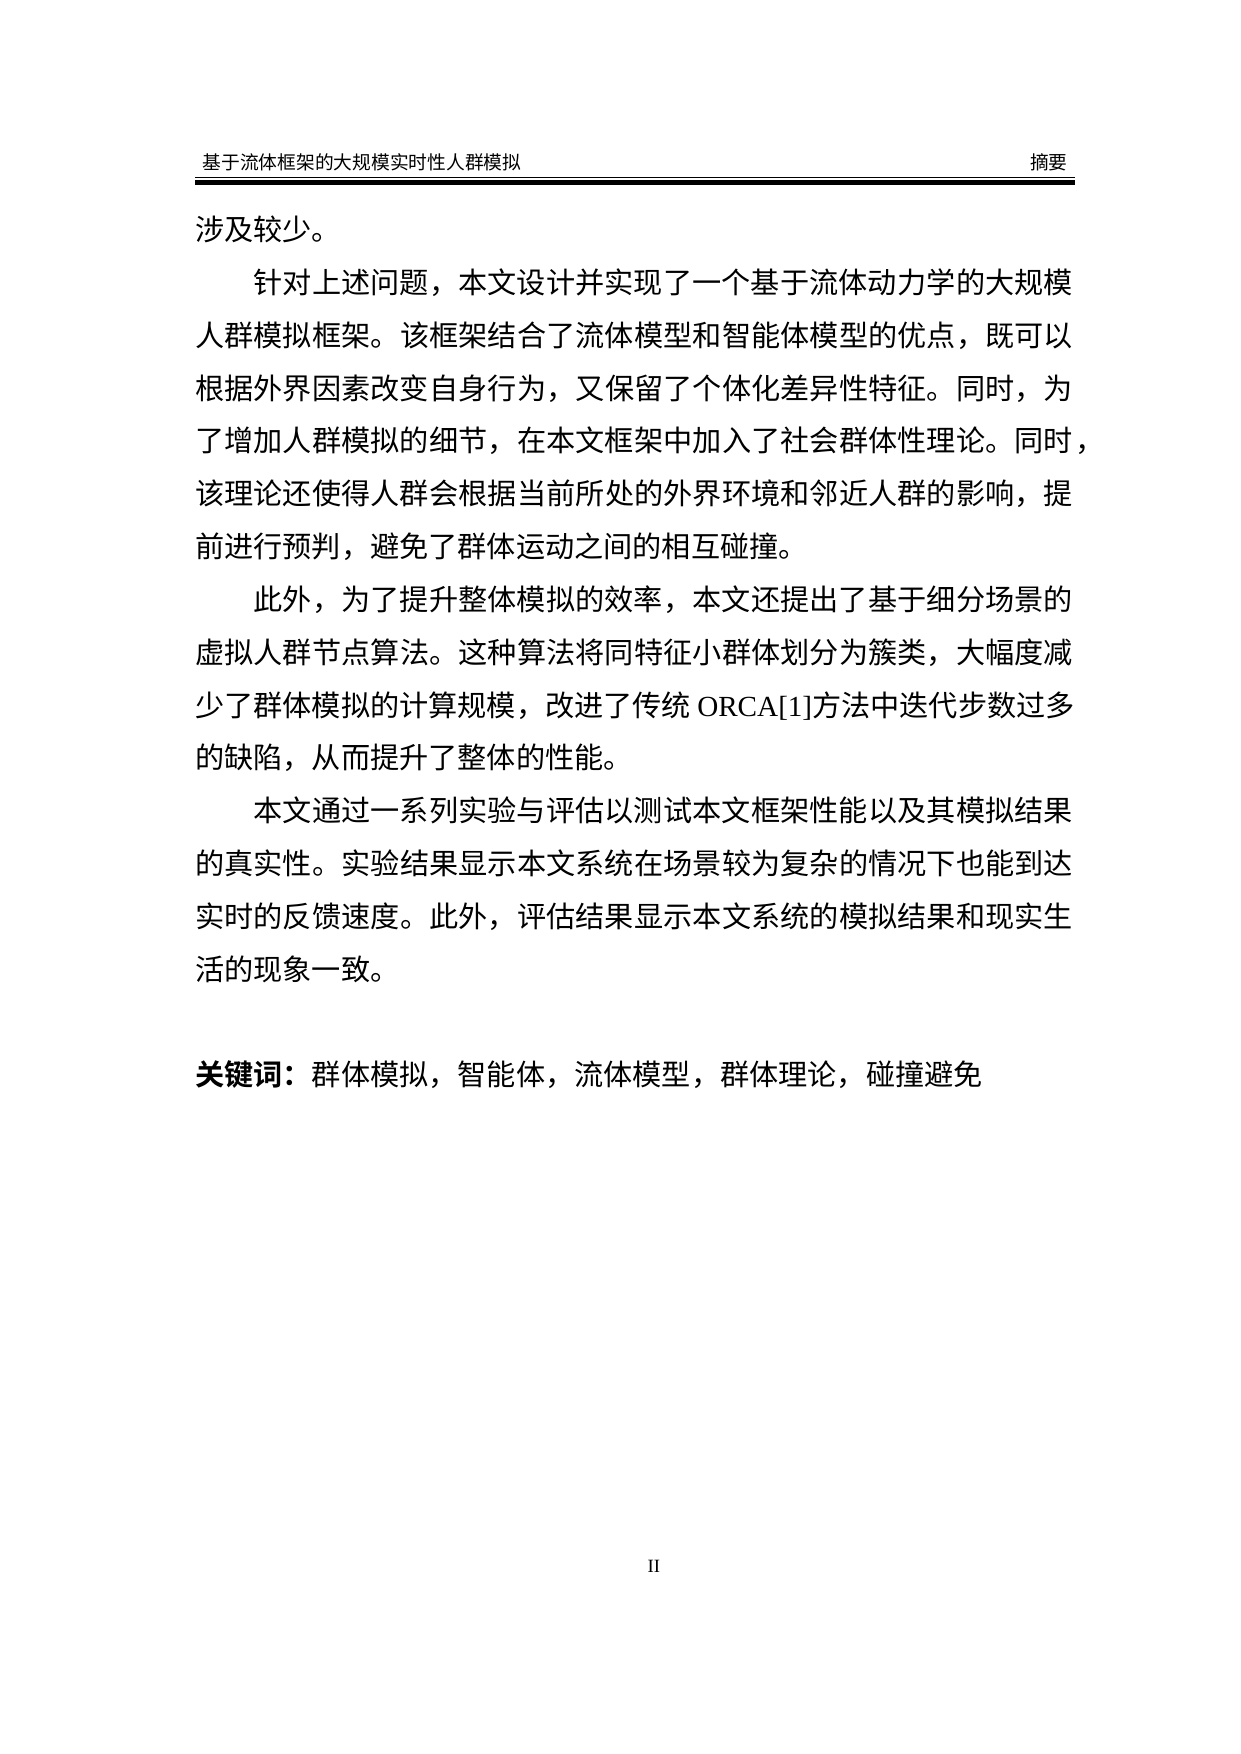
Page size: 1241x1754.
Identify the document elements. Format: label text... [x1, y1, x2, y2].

text 本文通过一系列实验与评估以测试本文框架性能以及其模拟结果的真实性。实验结果显示本文系统在场景较为复杂的情况下也能到达实时的反馈速度。此外，评估结果显示本文系统的模拟结果和现实生活的现象一致。 [195, 788, 1075, 988]
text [195, 207, 1075, 249]
text 此外，为了提升整体模拟的效率，本文还提出了基于细分场景的虚拟人群节点算法。这种算法将同特征小群体划分为簇类，大幅度减少了群体模拟的计算规模，改进了传统ORCA[1]方法中迭代步数过多的缺陷，从而提升了整体的性能。 [195, 576, 1075, 777]
text 关键词：群体模拟，智能体，流体模型，群体理论，碰撞避免 [195, 1051, 1072, 1093]
text 针对上述问题，本文设计并实现了一个基于流体动力学的大规模人群模拟框架。该框架结合了流体模型和智能体模型的优点，既可以根据外界因素改变自身行为，又保留了个体化差异性特征。同时，为了增加人群模拟的细节，在本文框架中加入了社会群体性理论。同时，该理论还使得人群会根据当前所处的外界环境和邻近人群的影响，提前进行预判，避免了群体运动之间的相互碰撞。 [195, 259, 1075, 566]
